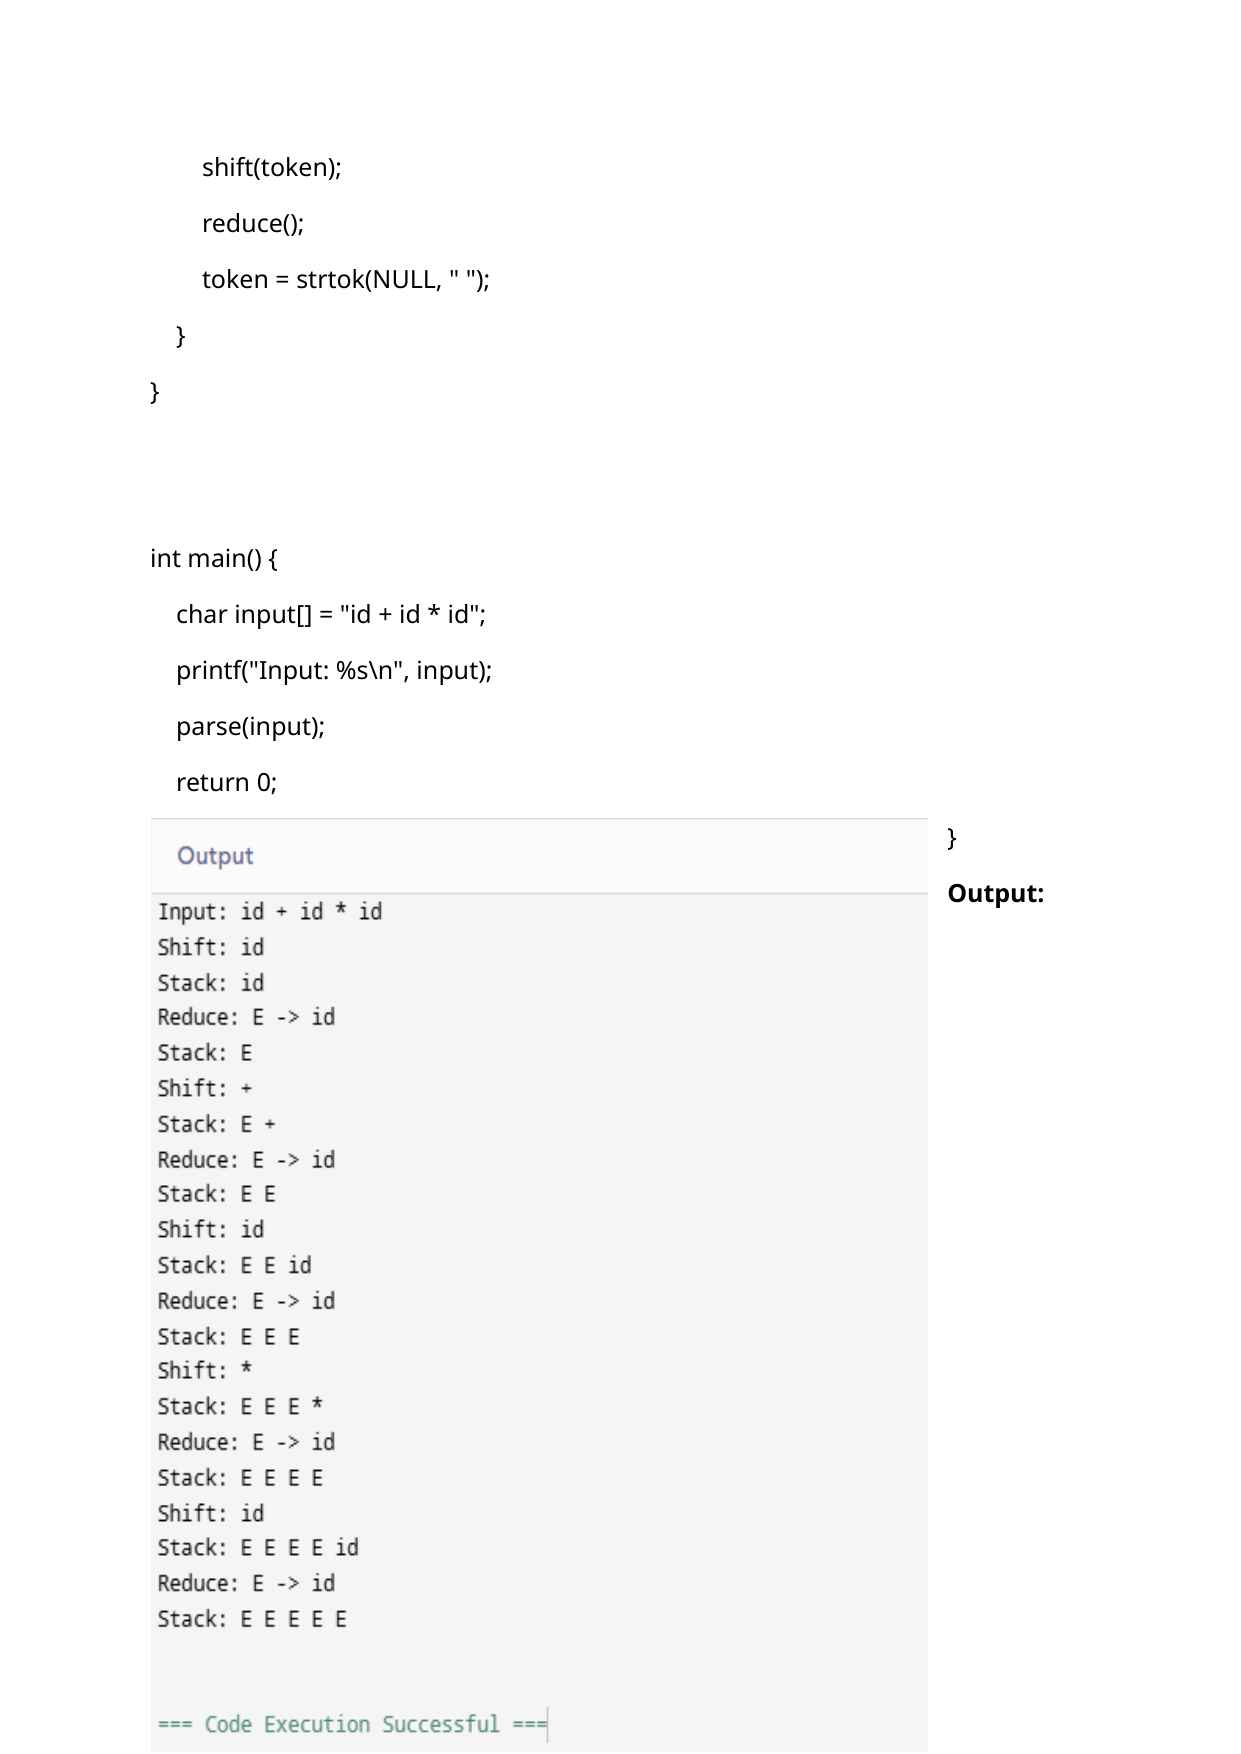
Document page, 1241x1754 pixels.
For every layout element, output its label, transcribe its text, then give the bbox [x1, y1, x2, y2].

text parse(input); [150, 708, 1090, 742]
text Output: [929, 876, 1090, 910]
text } [150, 317, 1090, 352]
text shift(token); [150, 150, 1090, 184]
text printf("Input: %s\n", input); [150, 652, 1090, 687]
text int main() { [150, 541, 1090, 575]
text char input[] = "id + id * id"; [150, 597, 1090, 631]
text token = strtok(NULL, " "); [150, 262, 1090, 296]
text reduce(); [150, 206, 1090, 240]
picture [150, 818, 929, 1749]
text } [929, 820, 1090, 854]
text } [150, 373, 1090, 407]
text return 0; [150, 764, 1090, 798]
